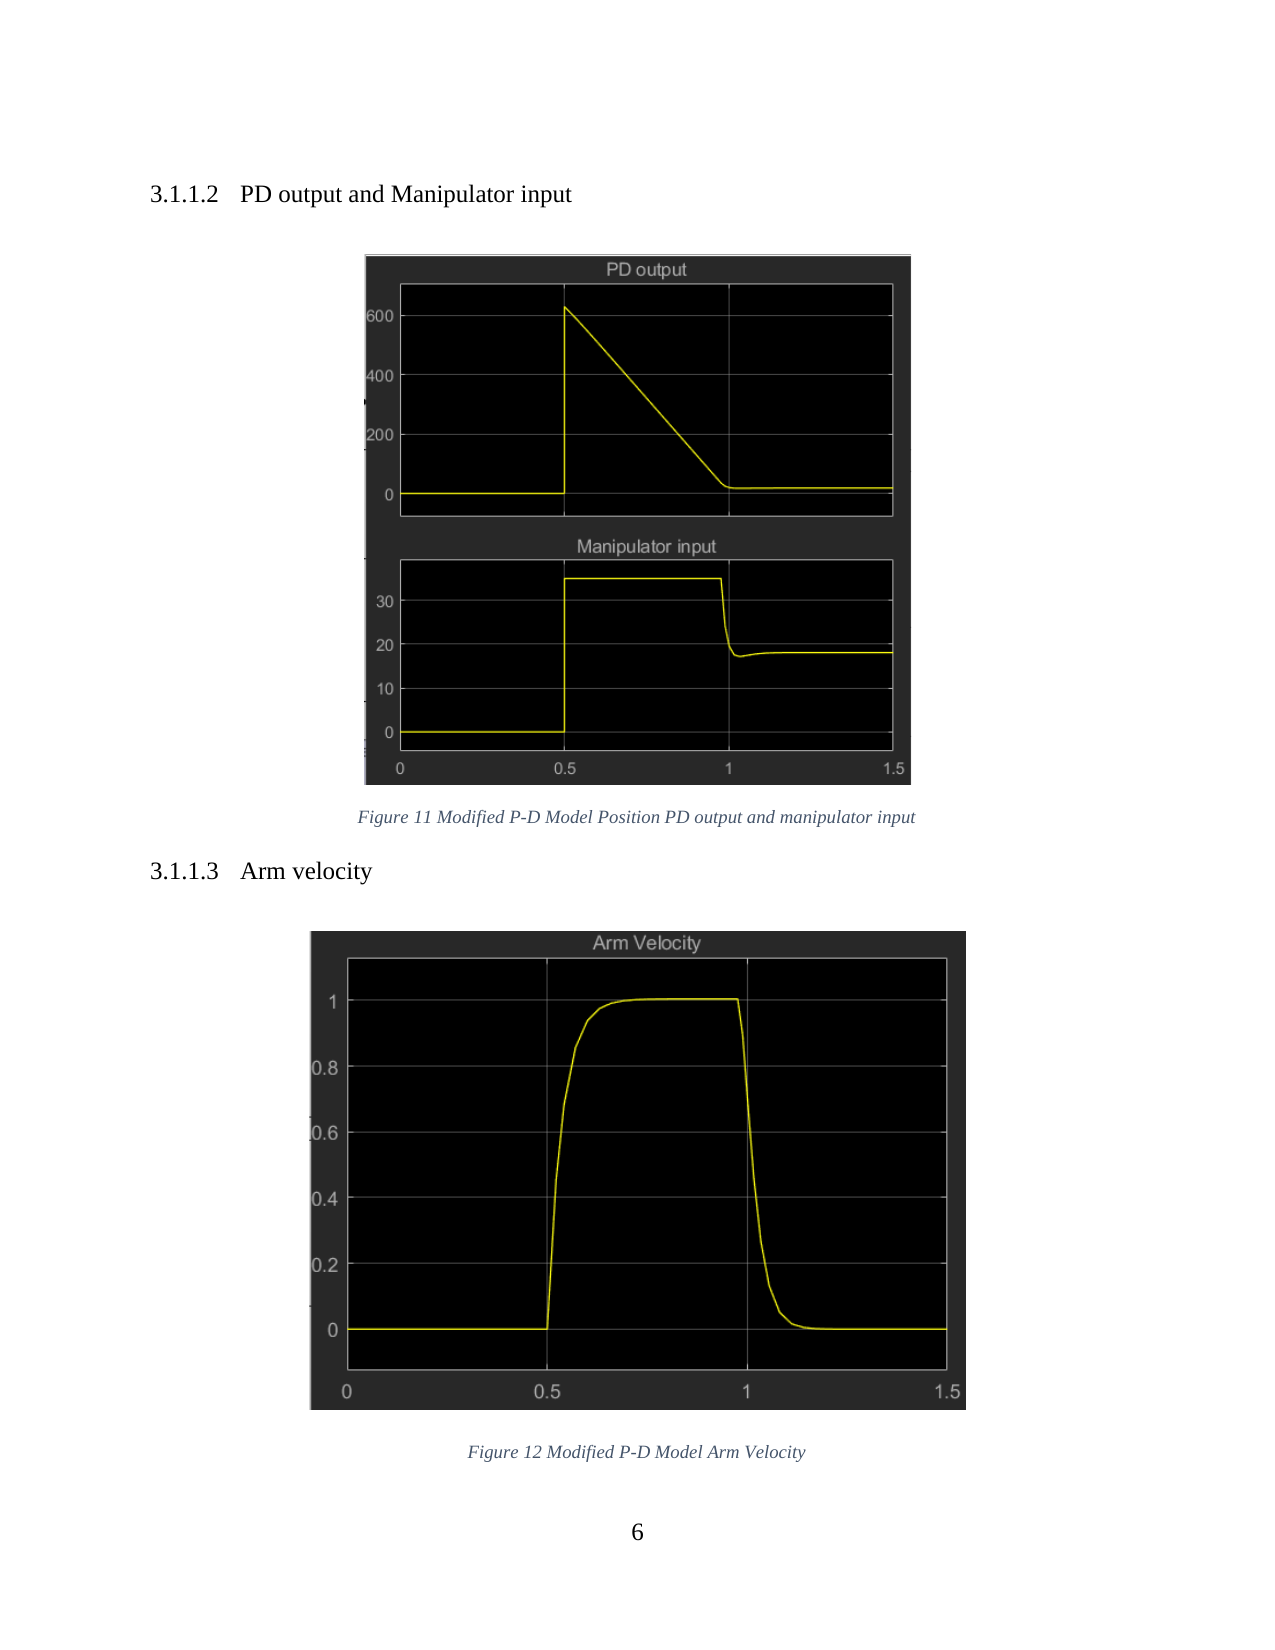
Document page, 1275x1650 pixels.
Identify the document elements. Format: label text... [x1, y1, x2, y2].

picture [309, 931, 966, 1410]
subtitle Arm velocity [150, 856, 1125, 885]
picture [364, 254, 912, 785]
subtitle PD output and Manipulator input [150, 179, 1125, 208]
